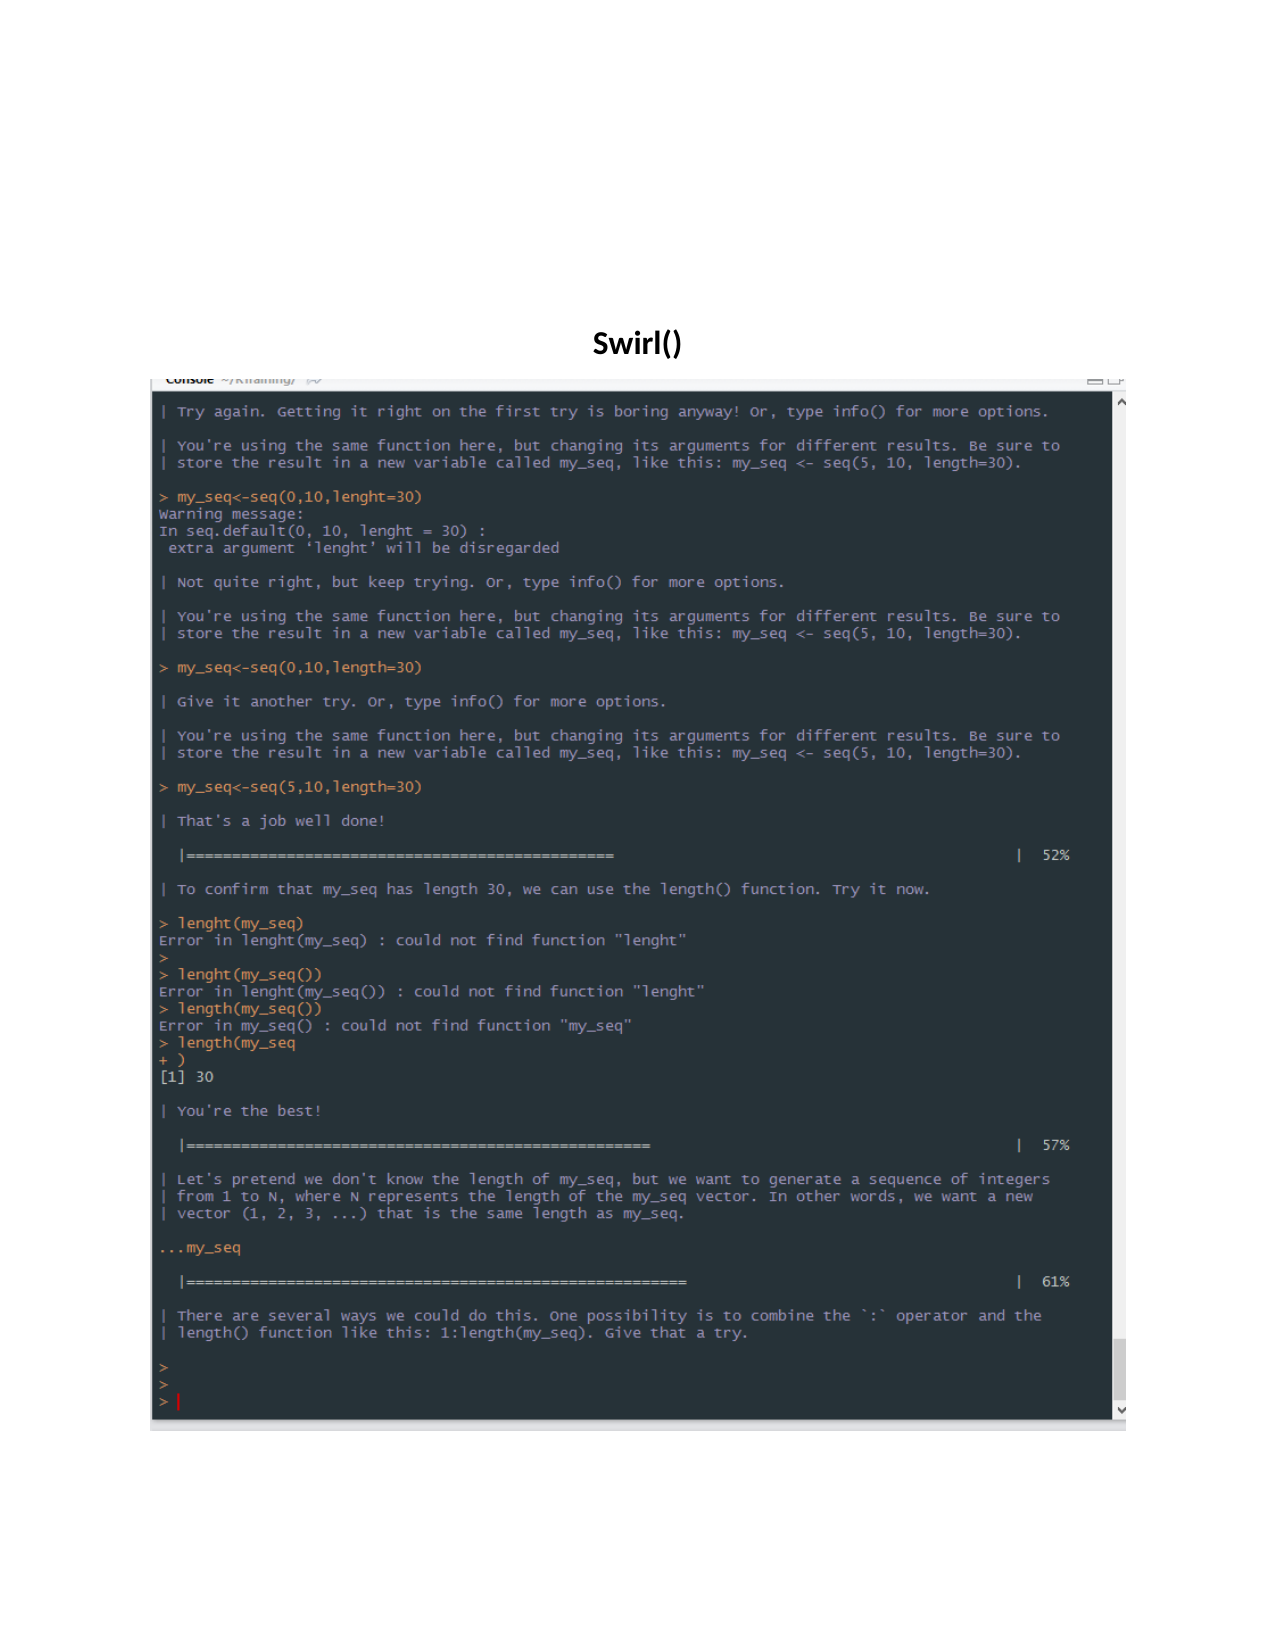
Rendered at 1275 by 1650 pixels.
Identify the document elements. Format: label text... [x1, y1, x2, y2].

picture [150, 379, 1126, 1431]
text Swirl() [150, 322, 1125, 363]
